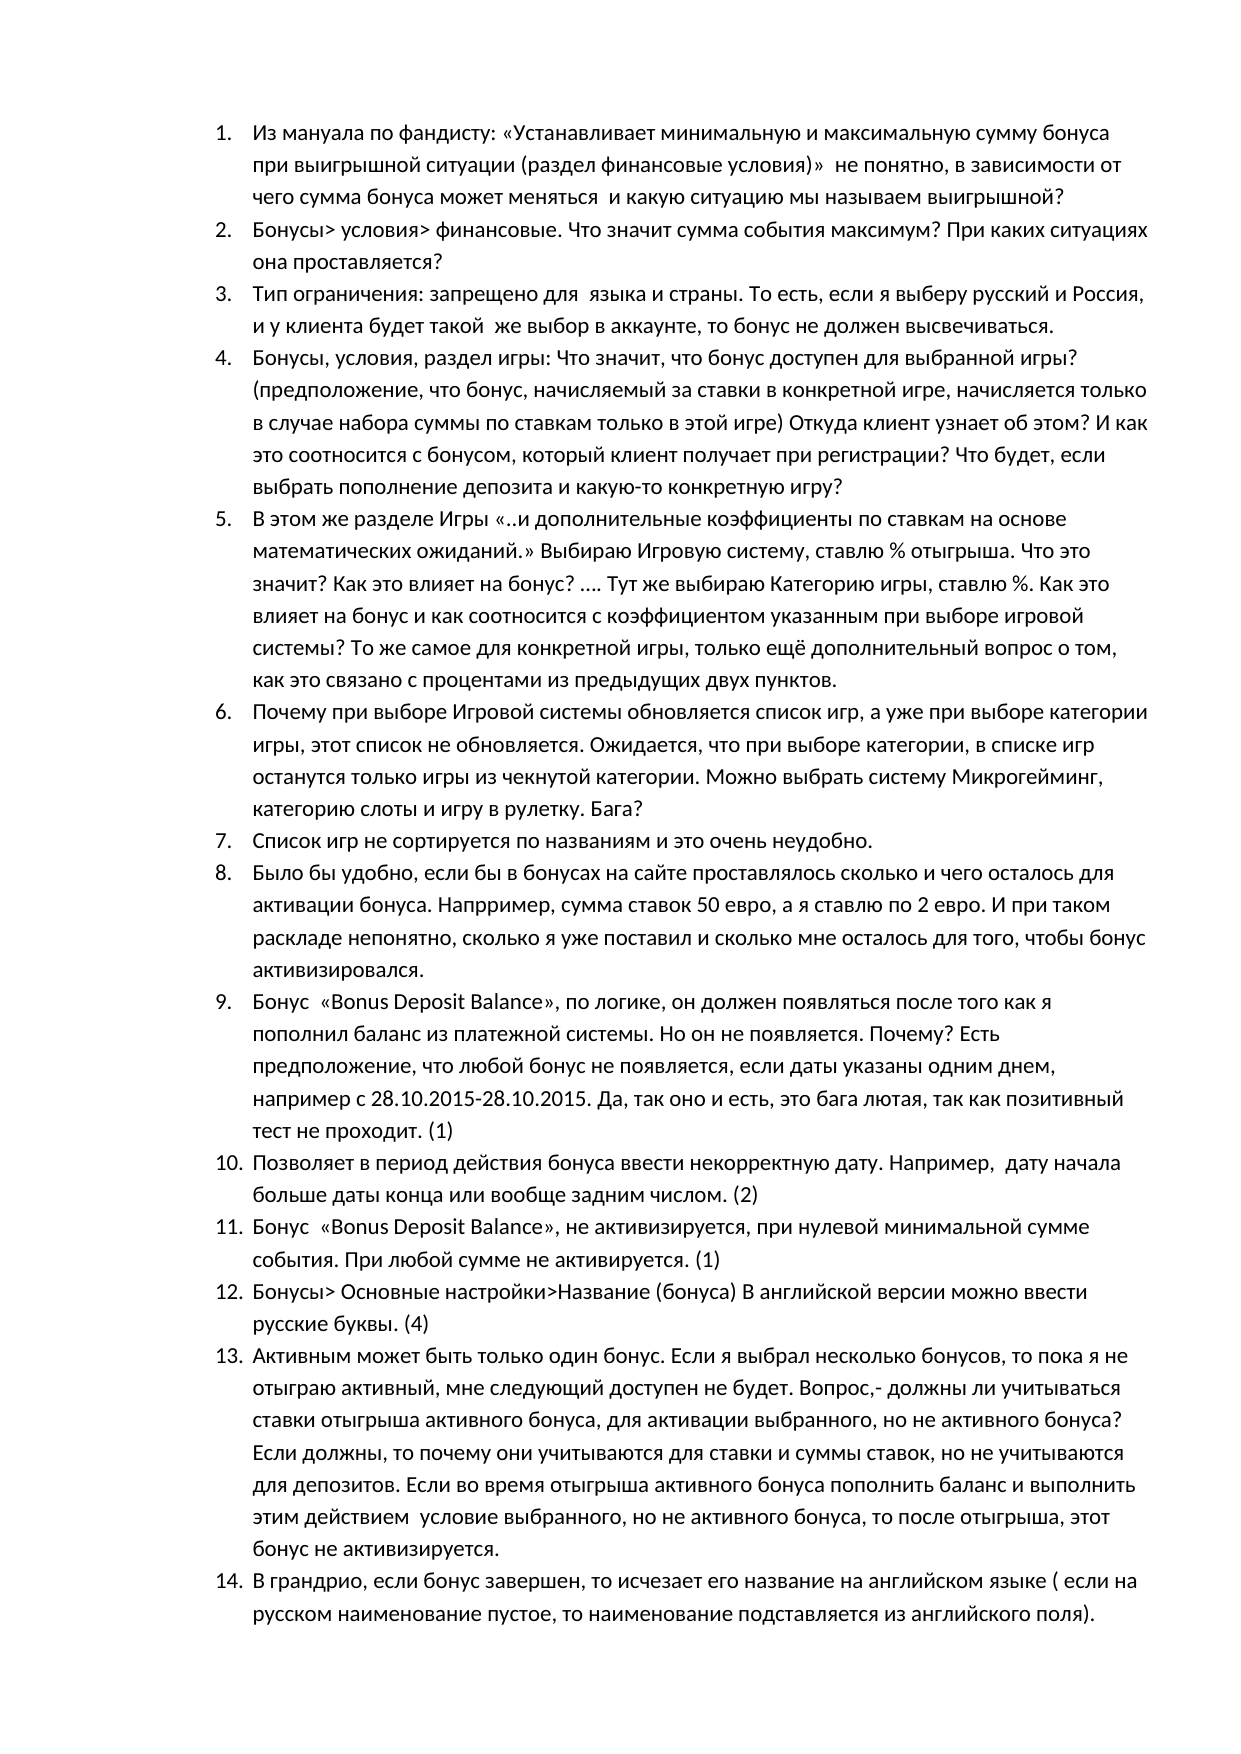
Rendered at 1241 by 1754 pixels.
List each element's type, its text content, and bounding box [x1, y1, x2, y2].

list Почему при выборе Игровой системы обновляется список игр, а уже при выборе категории игры, этот список не обновляется. Ожидается, что при выборе категории, в списке игр останутся только игры из чекнутой категории. Можно выбрать систему Микрогейминг, категорию слоты и игру в рулетку. Бага? [215, 697, 1152, 822]
list Позволяет в период действия бонуса ввести некорректную дату. Например, дату начала больше даты конца или вообще задним числом. (2) [215, 1148, 1152, 1208]
list Бонусы> условия> финансовые. Что значит сумма события максимум? При каких ситуациях она проставляется? [215, 215, 1152, 275]
list Бонус «Bonus Deposit Balance», не активизируется, при нулевой минимальной сумме события. При любой сумме не активируется. (1) [215, 1212, 1152, 1273]
list Бонусы> Основные настройки>Название (бонуса) В английской версии можно ввести русские буквы. (4) [215, 1277, 1152, 1337]
list Тип ограничения: запрещено для языка и страны. То есть, если я выберу русский и Россия, и у клиента будет такой же выбор в аккаунте, то бонус не должен высвечиваться. [215, 279, 1152, 339]
list Бонусы, условия, раздел игры: Что значит, что бонус доступен для выбранной игры? (предположение, что бонус, начисляемый за ставки в конкретной игре, начисляется только в случае набора суммы по ставкам только в этой игре) Откуда клиент узнает об этом? И как это соотносится с бонусом, который клиент получает при регистрации? Что будет, если выбрать пополнение депозита и какую-то конкретную игру? [215, 343, 1152, 500]
list Было бы удобно, если бы в бонусах на сайте проставлялось сколько и чего осталось для активации бонуса. Напрример, сумма ставок 50 евро, а я ставлю по 2 евро. И при таком раскладе непонятно, сколько я уже поставил и сколько мне осталось для того, чтобы бонус активизировался. [215, 858, 1152, 983]
list Бонус «Bonus Deposit Balance», по логике, он должен появляться после того как я пополнил баланс из платежной системы. Но он не появляется. Почему? Есть предположение, что любой бонус не появляется, если даты указаны одним днем, например с 28.10.2015-28.10.2015. Да, так оно и есть, это бага лютая, так как позитивный тест не проходит. (1) [215, 987, 1152, 1144]
list Список игр не сортируется по названиям и это очень неудобно. [215, 826, 1152, 854]
list В этом же разделе Игры «..и дополнительные коэффициенты по ставкам на основе математических ожиданий.» Выбираю Игровую систему, ставлю % отыгрыша. Что это значит? Как это влияет на бонус? …. Тут же выбираю Категорию игры, ставлю %. Как это влияет на бонус и как соотносится с коэффициентом указанным при выборе игровой системы? То же самое для конкретной игры, только ещё дополнительный вопрос о том, как это связано с процентами из предыдущих двух пунктов. [215, 504, 1152, 693]
list Из мануала по фандисту: «Устанавливает минимальную и максимальную сумму бонуса при выигрышной ситуации (раздел финансовые условия)» не понятно, в зависимости от чего сумма бонуса может меняться и какую ситуацию мы называем выигрышной? [215, 118, 1152, 211]
